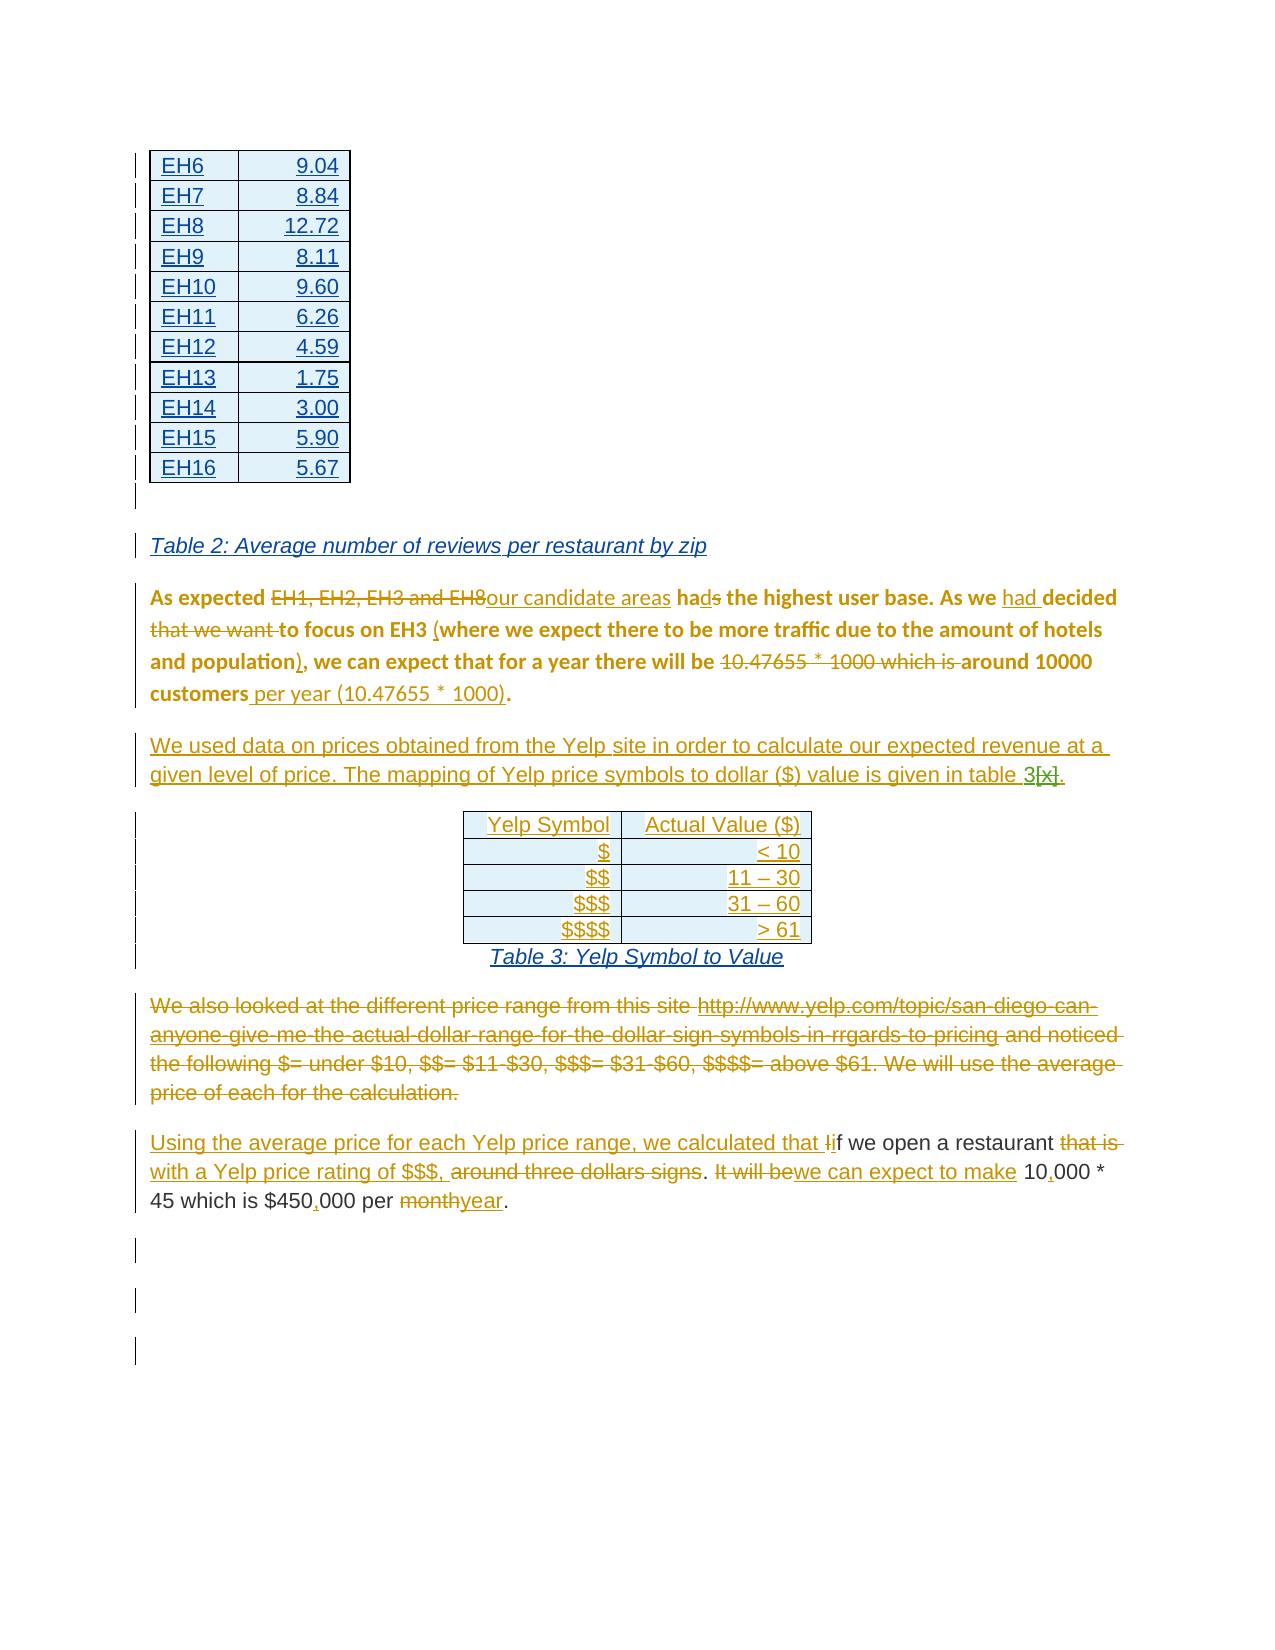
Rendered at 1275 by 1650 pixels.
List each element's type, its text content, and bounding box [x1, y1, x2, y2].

text As expected ha the highest user base. As we decided to focus on EH3 where we expect there to be more traffic due to the amount of hotels and population, we can expect that for a year there will be around 10000 customers. [150, 583, 1125, 707]
text f we open a restaurant . 10000 * 45 which is $450000 per . [150, 1130, 1125, 1213]
